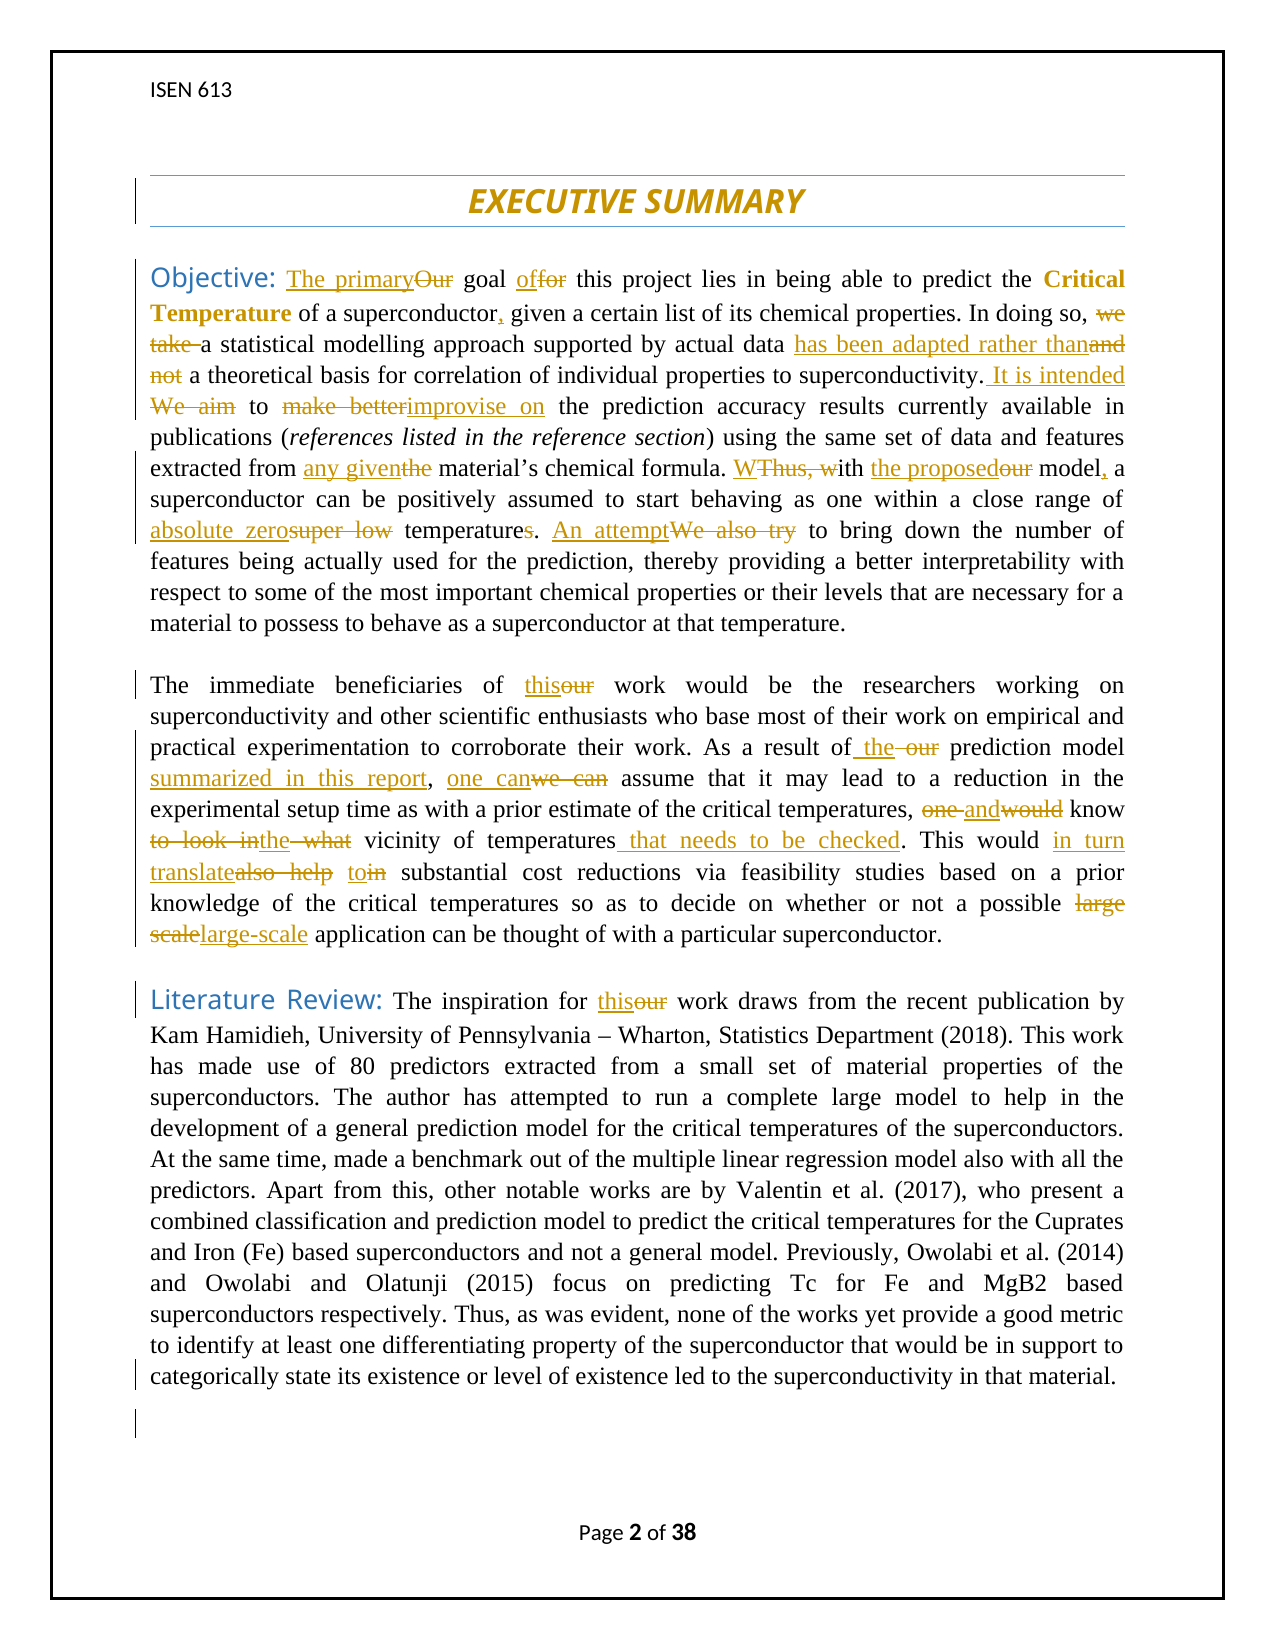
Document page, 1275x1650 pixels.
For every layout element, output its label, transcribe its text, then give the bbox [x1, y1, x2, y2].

subtitle EXECUTIVE SUMMARY [150, 176, 1125, 226]
text The immediate beneficiaries of work would be the researchers working on superconductivity and other scientific enthusiasts who base most of their work on empirical and practical experimentation to corroborate their work. As a result of prediction model, assume that it may lead to a reduction in the experimental setup time as with a prior estimate of the critical temperatures, know vicinity of temperatures. This would substantial cost reductions via feasibility studies based on a prior knowledge of the critical temperatures so as to decide on whether or not a possible application can be thought of with a particular superconductor. [150, 670, 1125, 947]
text Literature Review: The inspiration for work draws from the recent publication by Kam Hamidieh, University of Pennsylvania – Wharton, Statistics Department (2018). This work has made use of 80 predictors extracted from a small set of material properties of the superconductors. The author has attempted to run a complete large model to help in the development of a general prediction model for the critical temperatures of the superconductors. At the same time, made a benchmark out of the multiple linear regression model also with all the predictors. Apart from this, other notable works are by Valentin et al. (2017), who present a combined classification and prediction model to predict the critical temperatures for the Cuprates and Iron (Fe) based superconductors and not a general model. Previously, Owolabi et al. (2014) and Owolabi and Olatunji (2015) focus on predicting Tc for Fe and MgB2 based superconductors respectively. Thus, as was evident, none of the works yet provide a good metric to identify at least one differentiating property of the superconductor that would be in support to categorically state its existence or level of existence led to the superconductivity in that material. [150, 981, 1125, 1390]
text Objective: goal this project lies in being able to predict the Critical Temperature of a superconductor given a certain list of its chemical properties. In doing so, a statistical modelling approach supported by actual data a theoretical basis for correlation of individual properties to superconductivity. to the prediction accuracy results currently available in publications (references listed in the reference section) using the same set of data and features extracted from material’s chemical formula. ith model a superconductor can be positively assumed to start behaving as one within a close range of temperature. to bring down the number of features being actually used for the prediction, thereby providing a better interpretability with respect to some of the most important chemical properties or their levels that are necessary for a material to possess to behave as a superconductor at that temperature. [150, 259, 1125, 637]
